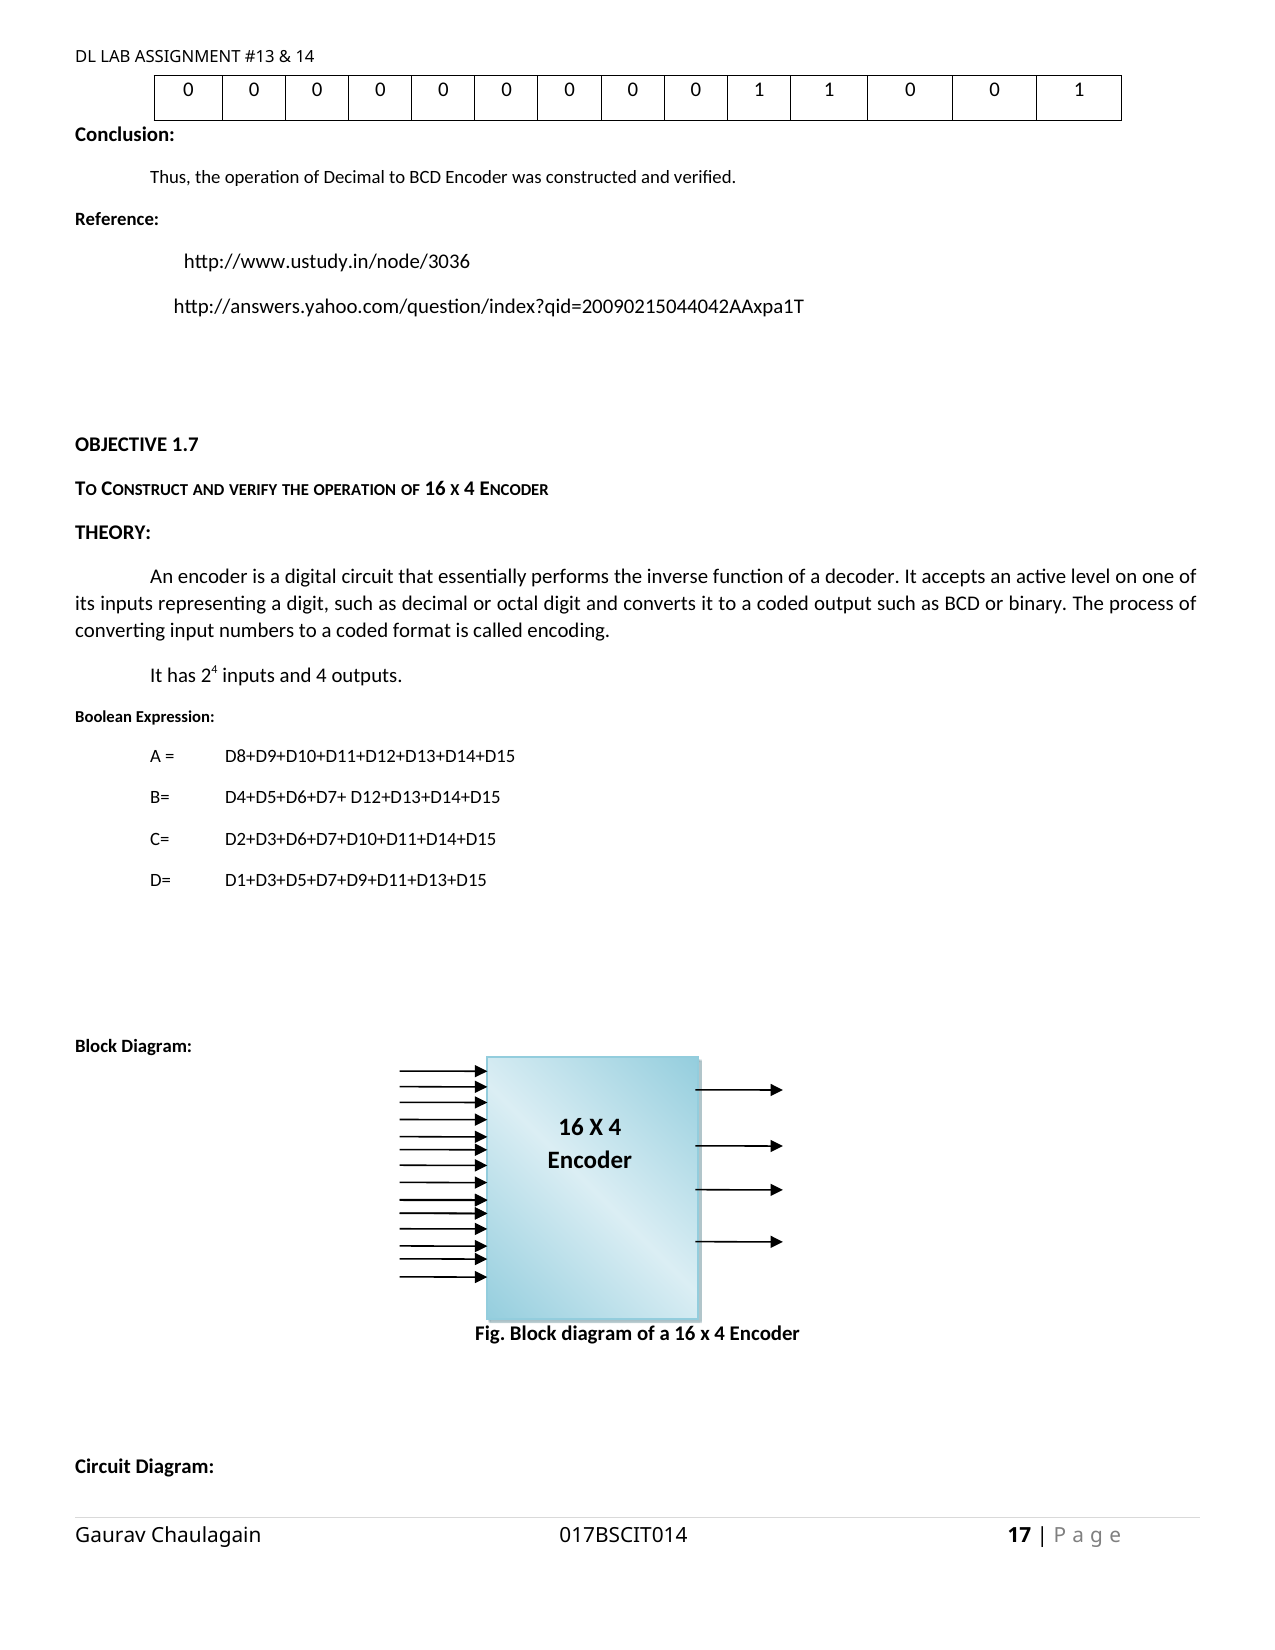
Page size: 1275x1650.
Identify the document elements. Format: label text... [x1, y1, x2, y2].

text Fig. Block diagram of a 16 x 4 Encoder [75, 1321, 1200, 1346]
table_cell 0 [223, 76, 285, 120]
table_cell 0 [155, 76, 222, 120]
table_cell 1 [791, 76, 867, 120]
text http://answers.yahoo.com/question/index?qid=20090215044042AAxpa1T [75, 293, 1200, 318]
text D= D1+D3+D5+D7+D9+D11+D13+D15 [75, 868, 1200, 891]
table_cell 0 [286, 76, 348, 120]
table_cell 0 [953, 76, 1036, 120]
table_cell 0 [868, 76, 952, 120]
text It has 24 inputs and 4 outputs. [75, 662, 1200, 687]
text B= D4+D5+D6+D7+ D12+D13+D14+D15 [75, 786, 1200, 809]
table_cell 1 [728, 76, 790, 120]
text Boolean Expression: [75, 706, 1200, 726]
table_cell 0 [665, 76, 727, 120]
text An encoder is a digital circuit that essentially performs the inverse function of a decoder. It accepts an active level on one of its inputs representing a digit, such as decimal or octal digit and converts it to a coded output such as BCD or binary. The process of converting input numbers to a coded format is called encoding. [75, 563, 1200, 643]
text THEORY: [75, 519, 1200, 544]
table_cell 0 [349, 76, 411, 120]
text Circuit Diagram: [75, 1453, 1200, 1478]
text Thus, the operation of Decimal to BCD Encoder was constructed and verified. [75, 165, 1200, 188]
text Block Diagram: [75, 1034, 1200, 1057]
table_cell 1 [1037, 76, 1121, 120]
text To Construct and verify the operation of 16 x 4 Encoder [75, 475, 1200, 500]
table_cell 0 [475, 76, 537, 120]
text http://www.ustudy.in/node/3036 [75, 249, 1200, 274]
table_cell 0 [602, 76, 664, 120]
text OBJECTIVE 1.7 [75, 431, 1200, 456]
text A = D8+D9+D10+D11+D12+D13+D14+D15 [75, 744, 1200, 767]
table_cell 0 [538, 76, 601, 120]
text Conclusion: [75, 121, 1200, 147]
text C= D2+D3+D6+D7+D10+D11+D14+D15 [75, 827, 1200, 850]
text Reference: [75, 207, 1200, 230]
table_cell 0 [412, 76, 474, 120]
